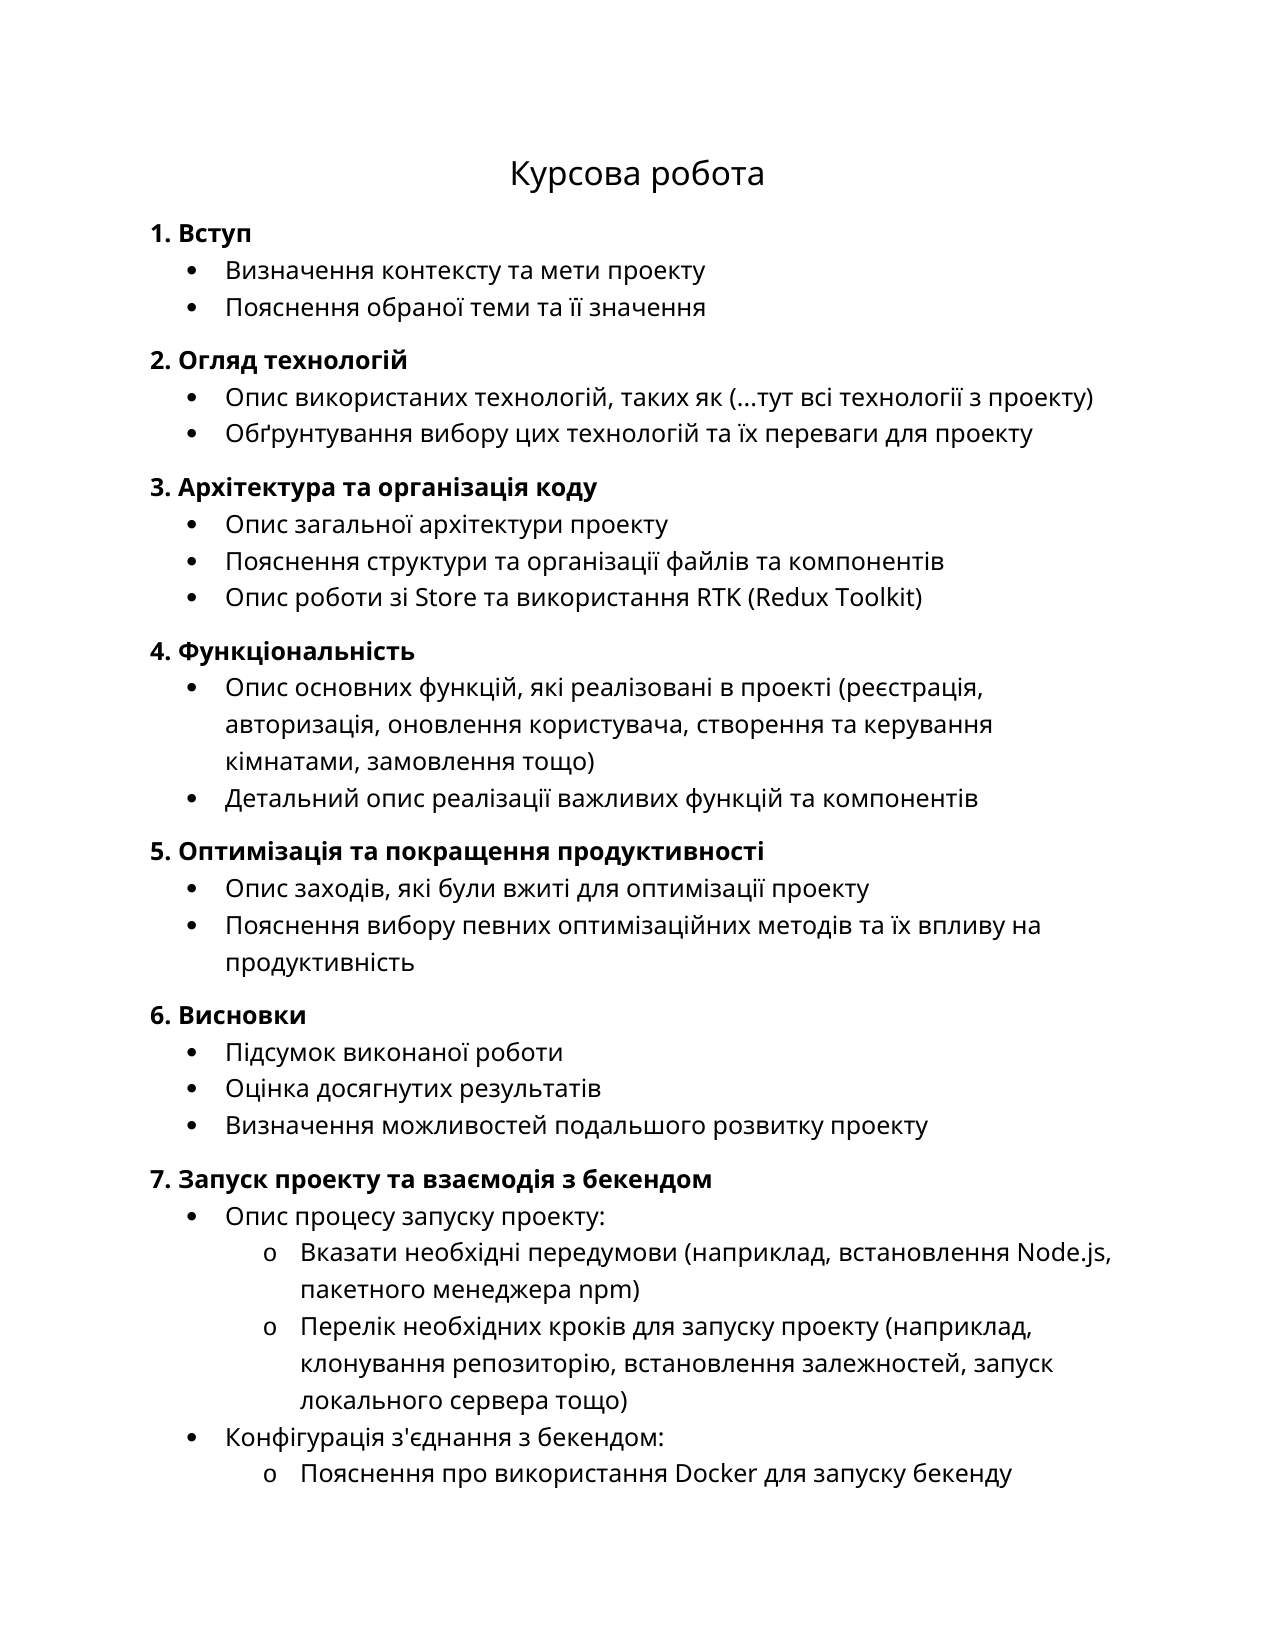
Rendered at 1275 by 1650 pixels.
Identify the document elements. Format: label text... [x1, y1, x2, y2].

list Визначення контексту та мети проекту [187, 252, 1125, 286]
list Опис заходів, які були вжиті для оптимізації проекту [187, 871, 1125, 905]
list Пояснення структури та організації файлів та компонентів [187, 543, 1125, 577]
subtitle 1. Вступ [150, 216, 1125, 250]
subtitle 7. Запуск проекту та взаємодія з бекендом [150, 1161, 1125, 1195]
list Оцінка досягнутих результатів [187, 1071, 1125, 1105]
list Пояснення обраної теми та її значення [187, 289, 1125, 323]
list Детальний опис реалізації важливих функцій та компонентів [187, 780, 1125, 814]
list Пояснення про використання Docker для запуску бекенду [262, 1456, 1125, 1490]
list Обґрунтування вибору цих технологій та їх переваги для проекту [187, 416, 1125, 450]
list Вказати необхідні передумови (наприклад, встановлення Node.js, пакетного менеджера npm) [262, 1235, 1125, 1306]
subtitle 3. Архітектура та організація коду [150, 469, 1125, 504]
list Опис роботи зі Store та використання RTK (Redux Toolkit) [187, 580, 1125, 614]
list Опис процесу запуску проекту: [187, 1198, 1125, 1232]
subtitle 6. Висновки [150, 998, 1125, 1032]
list Визначення можливостей подальшого розвитку проекту [187, 1108, 1125, 1142]
list Конфігурація з'єднання з бекендом: [187, 1419, 1125, 1453]
subtitle 4. Функціональність [150, 633, 1125, 667]
subtitle 5. Оптимізація та покращення продуктивності [150, 834, 1125, 868]
text Курсова робота [150, 150, 1125, 195]
list Перелік необхідних кроків для запуску проекту (наприклад, клонування репозиторію, встановлення залежностей, запуск локального сервера тощо) [262, 1309, 1125, 1416]
list Опис використаних технологій, таких як (...тут всі технології з проекту) [187, 379, 1125, 413]
list Підсумок виконаної роботи [187, 1034, 1125, 1068]
list Пояснення вибору певних оптимізаційних методів та їх впливу на продуктивність [187, 907, 1125, 978]
list Опис основних функцій, які реалізовані в проекті (реєстрація, авторизація, оновлення користувача, створення та керування кімнатами, замовлення тощо) [187, 670, 1125, 778]
subtitle 2. Огляд технологій [150, 343, 1125, 377]
list Опис загальної архітектури проекту [187, 506, 1125, 540]
